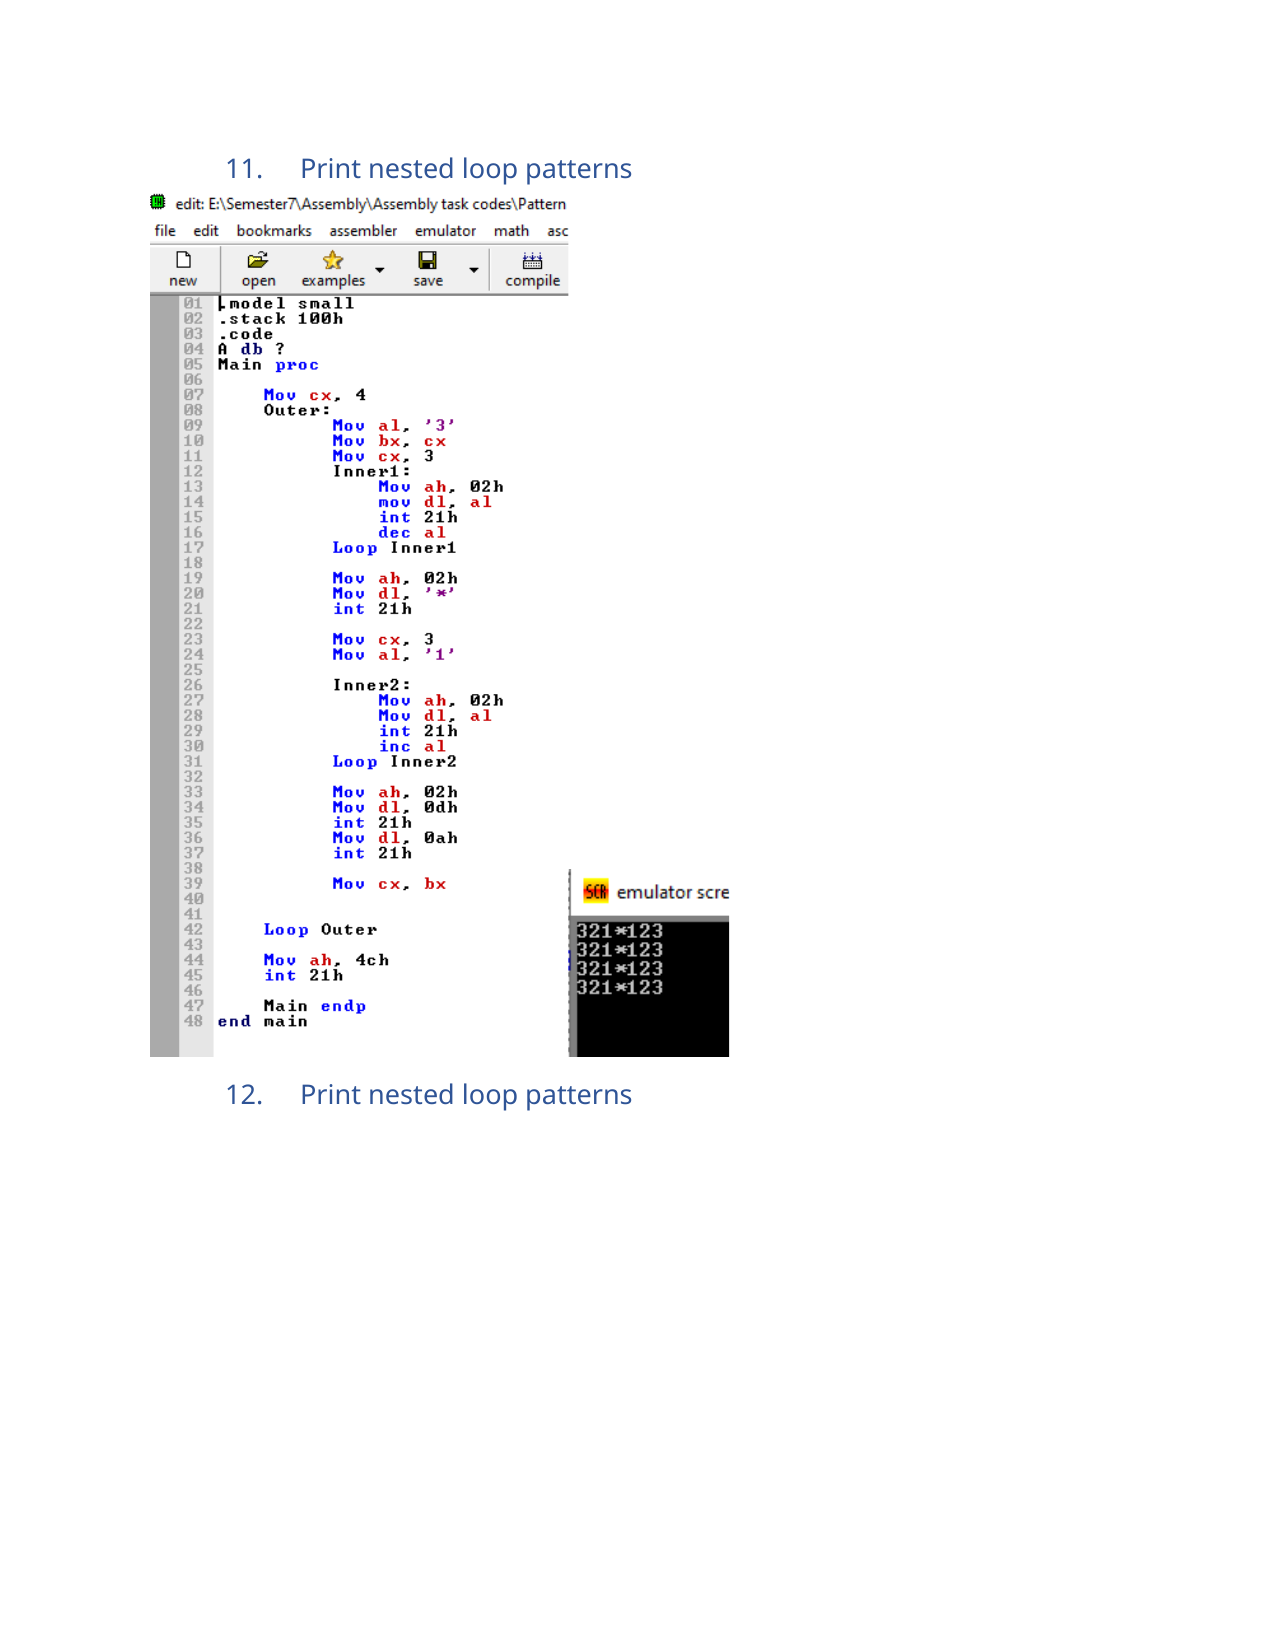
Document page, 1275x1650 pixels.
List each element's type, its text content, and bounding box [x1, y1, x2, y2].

picture [150, 189, 730, 1057]
subtitle Print nested loop patterns [225, 1076, 1125, 1113]
subtitle Print nested loop patterns [225, 150, 1125, 187]
